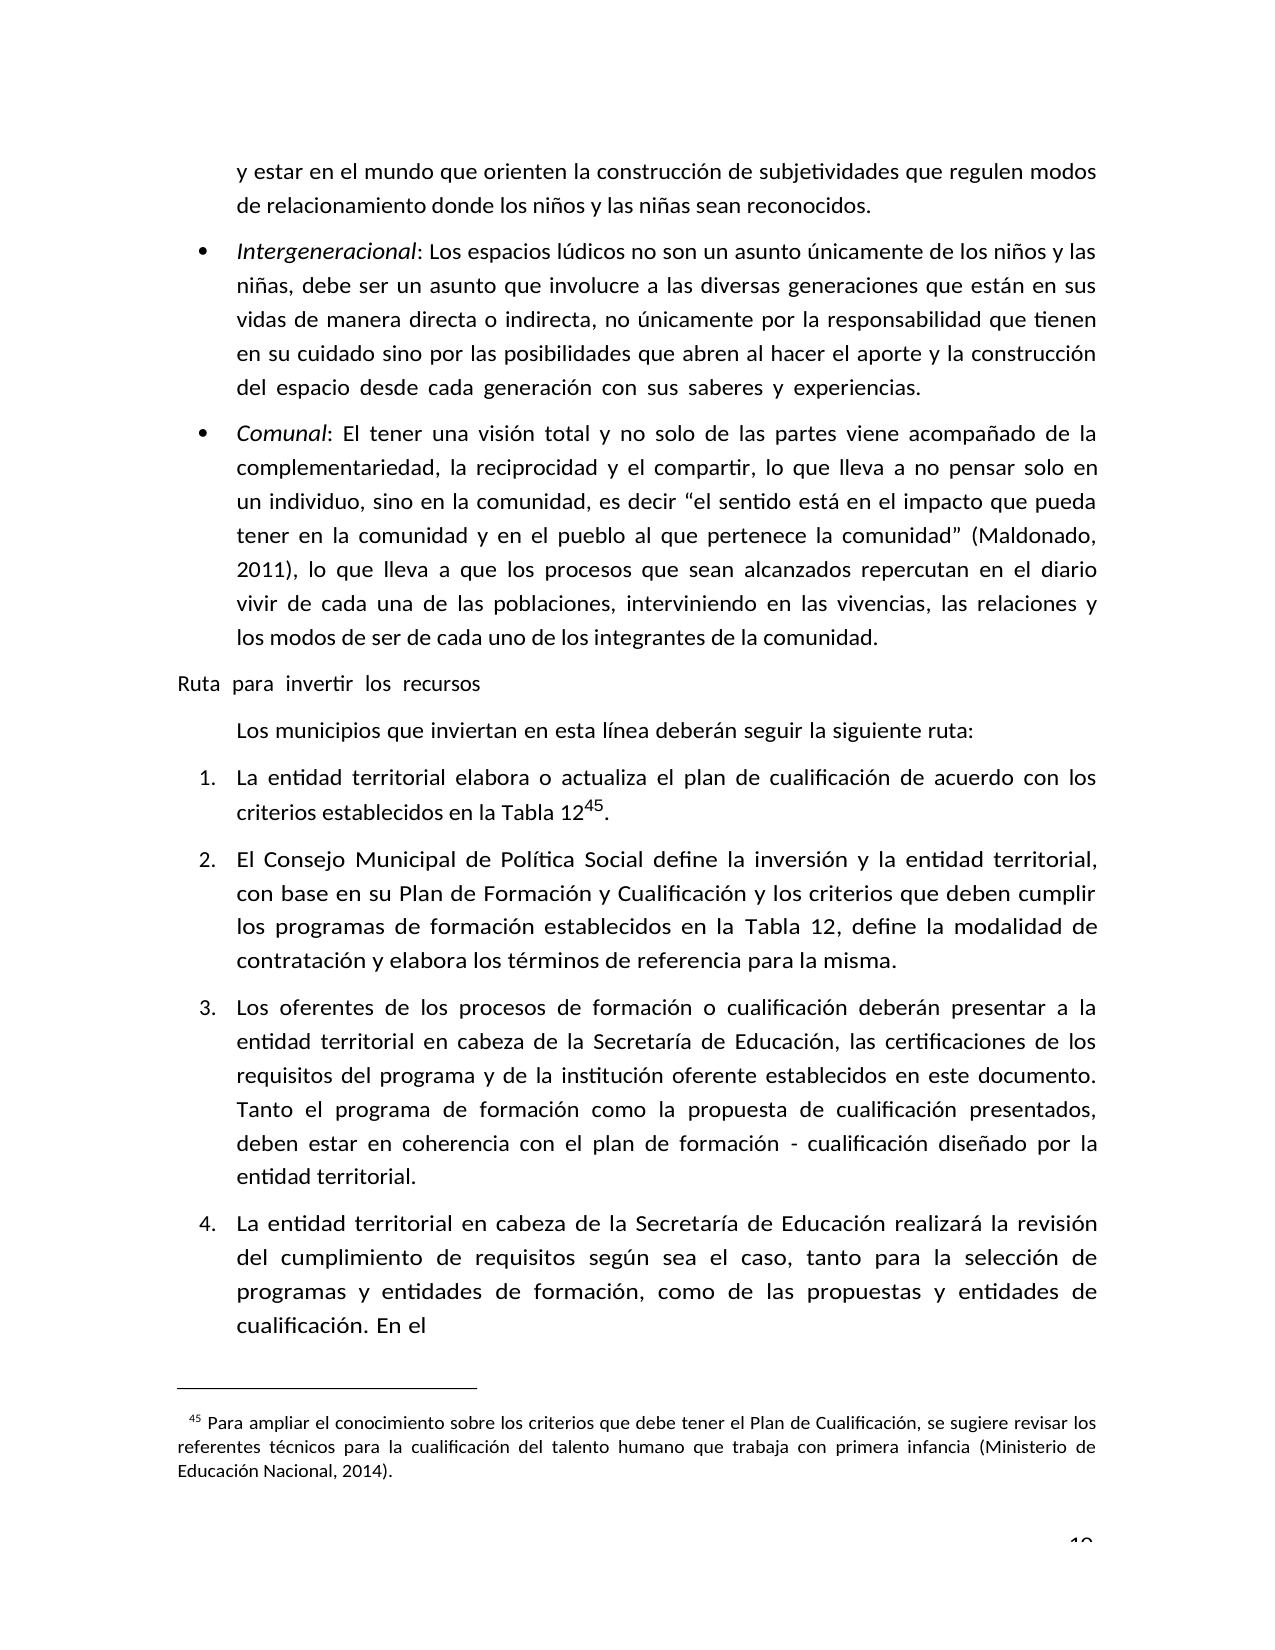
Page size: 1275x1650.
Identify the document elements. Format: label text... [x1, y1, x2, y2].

list Los oferentes de los procesos de formación o cualificación deberán presentar a la entidad territorial en cabeza de la Secretaría de Educación, las certificaciones de los requisitos del programa y de la institución oferente establecidos en este documento. Tanto el programa de formación como la propuesta de cualificación presentados, deben estar en coherencia con el plan de formación - cualificación diseñado por la entidad territorial. [199, 993, 1098, 1191]
text y estar en el mundo que orienten la construcción de subjetividades que regulen modos de relacionamiento donde los niños y las niñas sean reconocidos. [236, 157, 1098, 219]
list Intergeneracional: Los espacios lúdicos no son un asunto únicamente de los niños y las niñas, debe ser un asunto que involucre a las diversas generaciones que están en sus vidas de manera directa o indirecta, no únicamente por la responsabilidad que tienen en su cuidado sino por las posibilidades que abren al hacer el aporte y la construcción del espacio desde cada generación con sus saberes y experiencias. [199, 236, 1098, 401]
list Comunal: El tener una visión total y no solo de las partes viene acompañado de la complementariedad, la reciprocidad y el compartir, lo que lleva a no pensar solo en un individuo, sino en la comunidad, es decir “el sentido está en el impacto que pueda tener en la comunidad y en el pueblo al que pertenece la comunidad” (Maldonado, 2011), lo que lleva a que los procesos que sean alcanzados repercutan en el diario vivir de cada una de las poblaciones, interviniendo en las vivencias, las relaciones y los modos de ser de cada uno de los integrantes de la comunidad. [199, 418, 1098, 651]
text Los municipios que inviertan en esta línea deberán seguir la siguiente ruta: [236, 716, 1133, 744]
list La entidad territorial elabora o actualiza el plan de cualificación de acuerdo con los criterios establecidos en la Tabla 1245. [199, 763, 1098, 826]
text Ruta para invertir los recursos [177, 669, 1133, 697]
list El Consejo Municipal de Política Social define la inversión y la entidad territorial, con base en su Plan de Formación y Cualificación y los criterios que deben cumplir los programas de formación establecidos en la Tabla 12, define la modalidad de contratación y elabora los términos de referencia para la misma. [199, 845, 1098, 974]
text 45 Para ampliar el conocimiento sobre los criterios que debe tener el Plan de Cualificación, se sugiere revisar los referentes técnicos para la cualificación del talento humano que trabaja con primera infancia (Ministerio de Educación Nacional, 2014). [177, 1411, 1098, 1483]
list La entidad territorial en cabeza de la Secretaría de Educación realizará la revisión del cumplimiento de requisitos según sea el caso, tanto para la selección de programas y entidades de formación, como de las propuestas y entidades de cualificación. En el [199, 1209, 1098, 1339]
